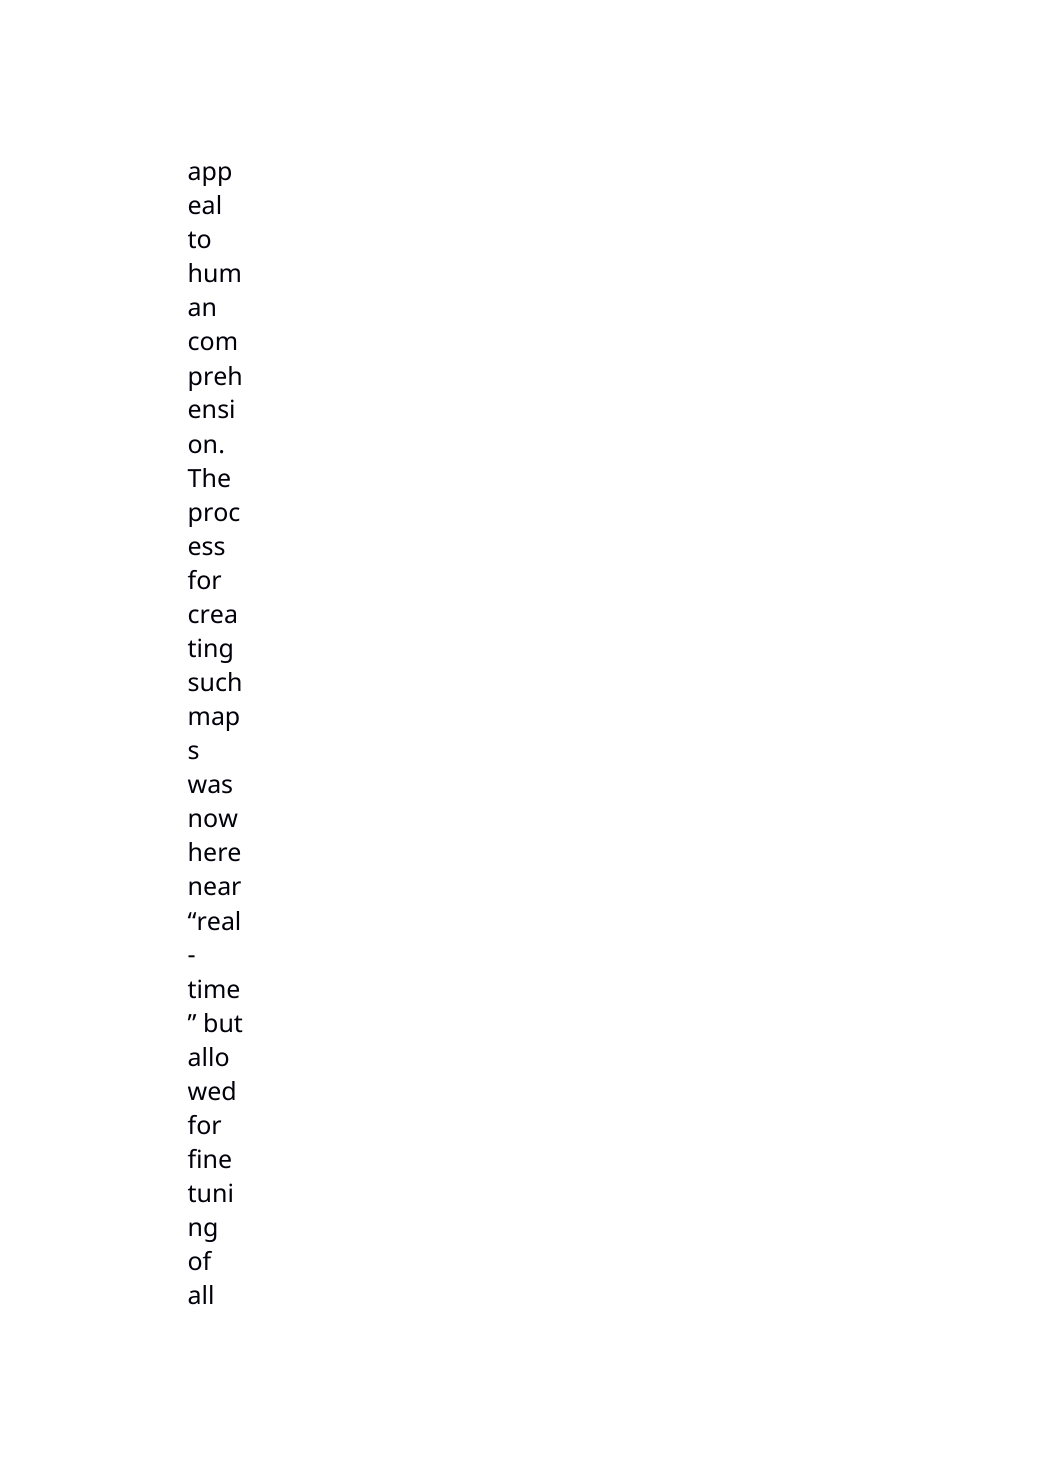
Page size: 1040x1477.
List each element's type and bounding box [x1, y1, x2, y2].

table_cell [176, 150, 256, 1312]
